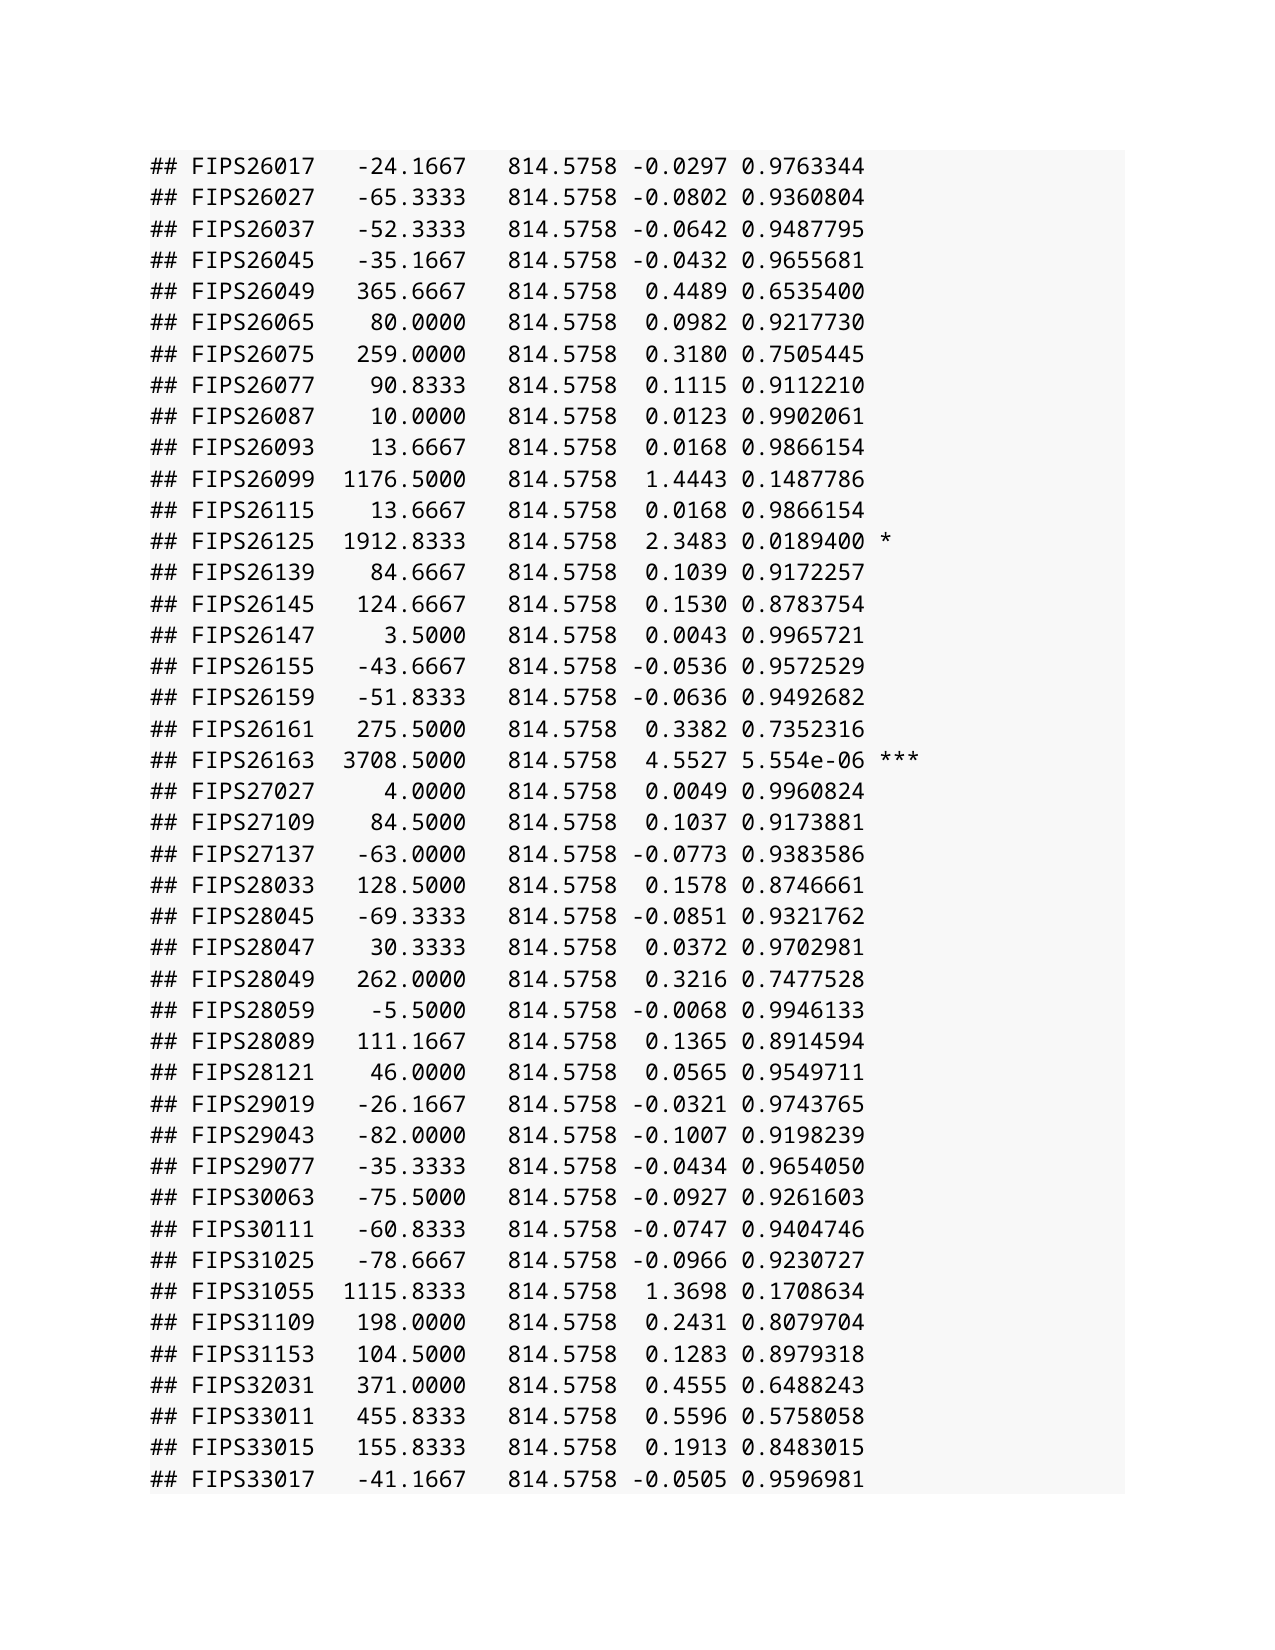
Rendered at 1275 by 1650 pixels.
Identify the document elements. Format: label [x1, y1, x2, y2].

text [150, 150, 1125, 1494]
